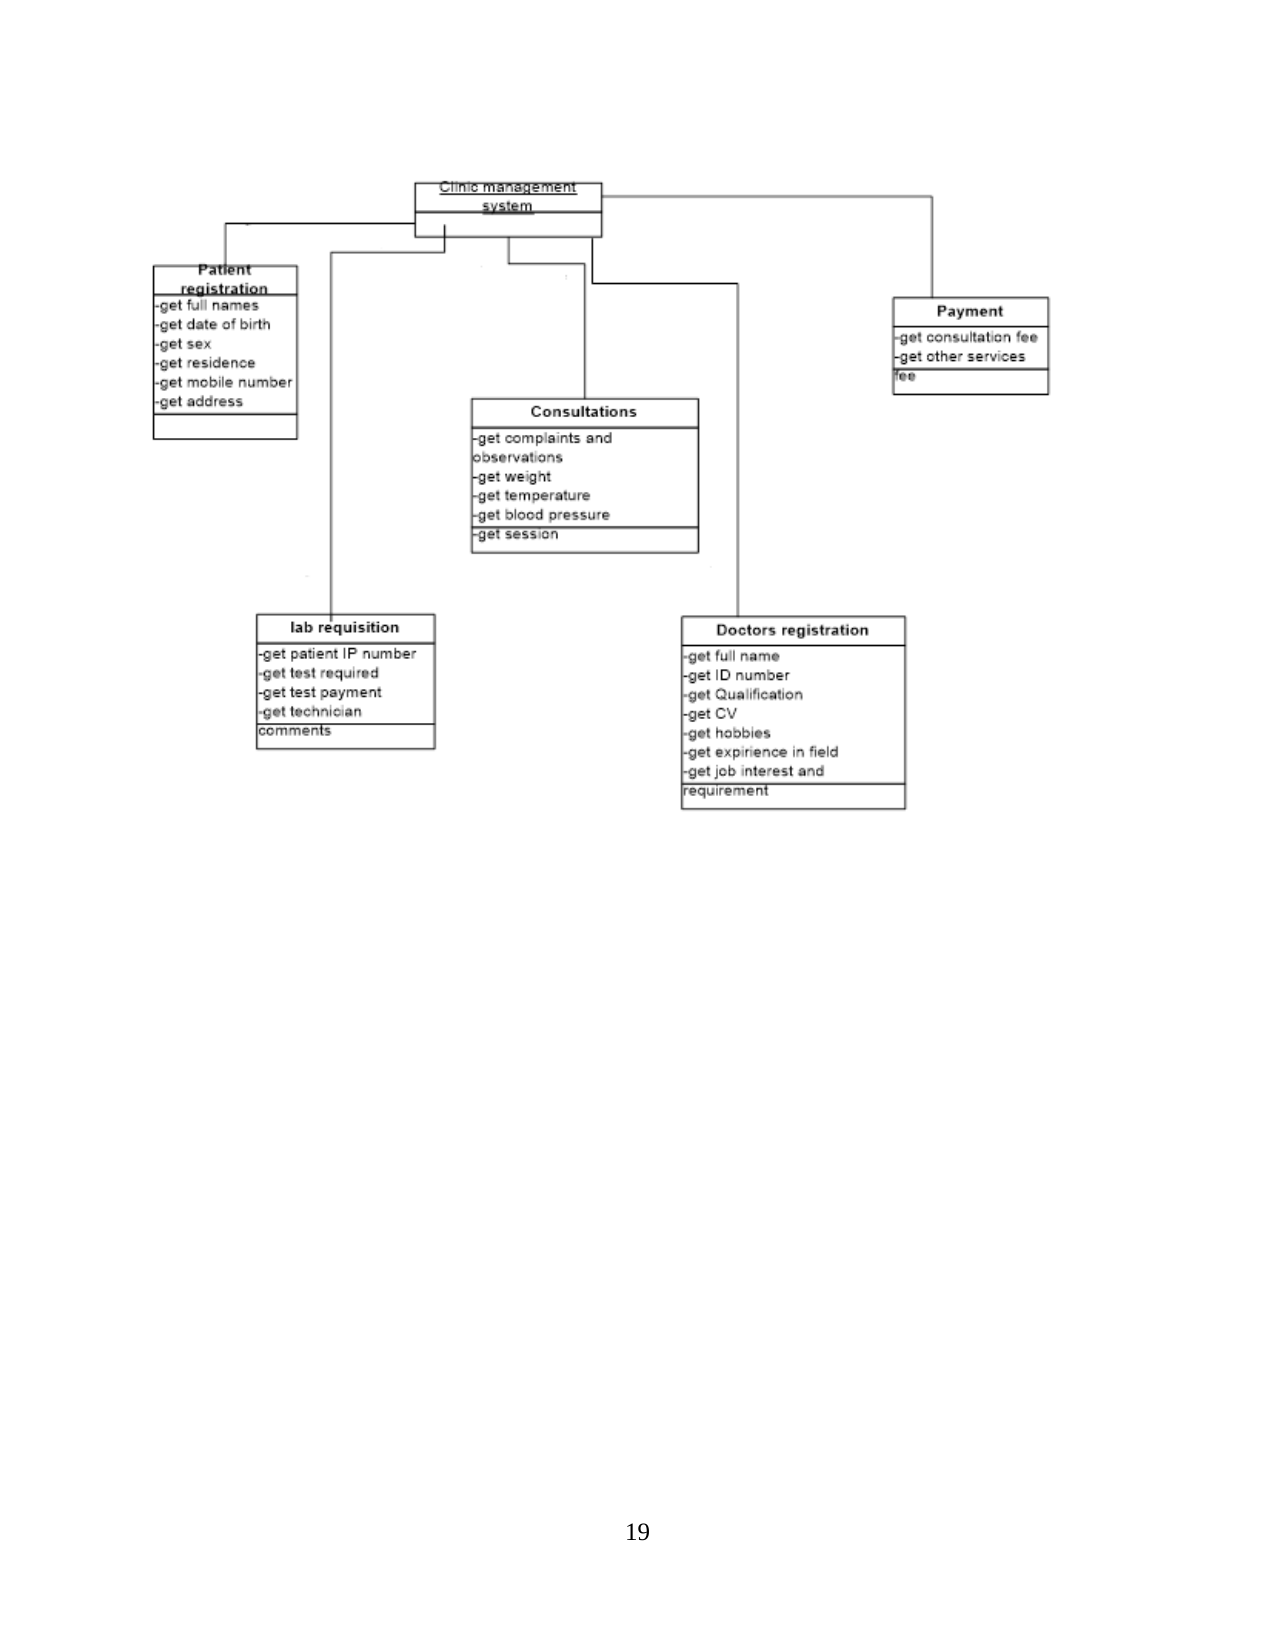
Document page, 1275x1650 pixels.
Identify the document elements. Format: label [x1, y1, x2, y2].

picture [150, 150, 1125, 816]
